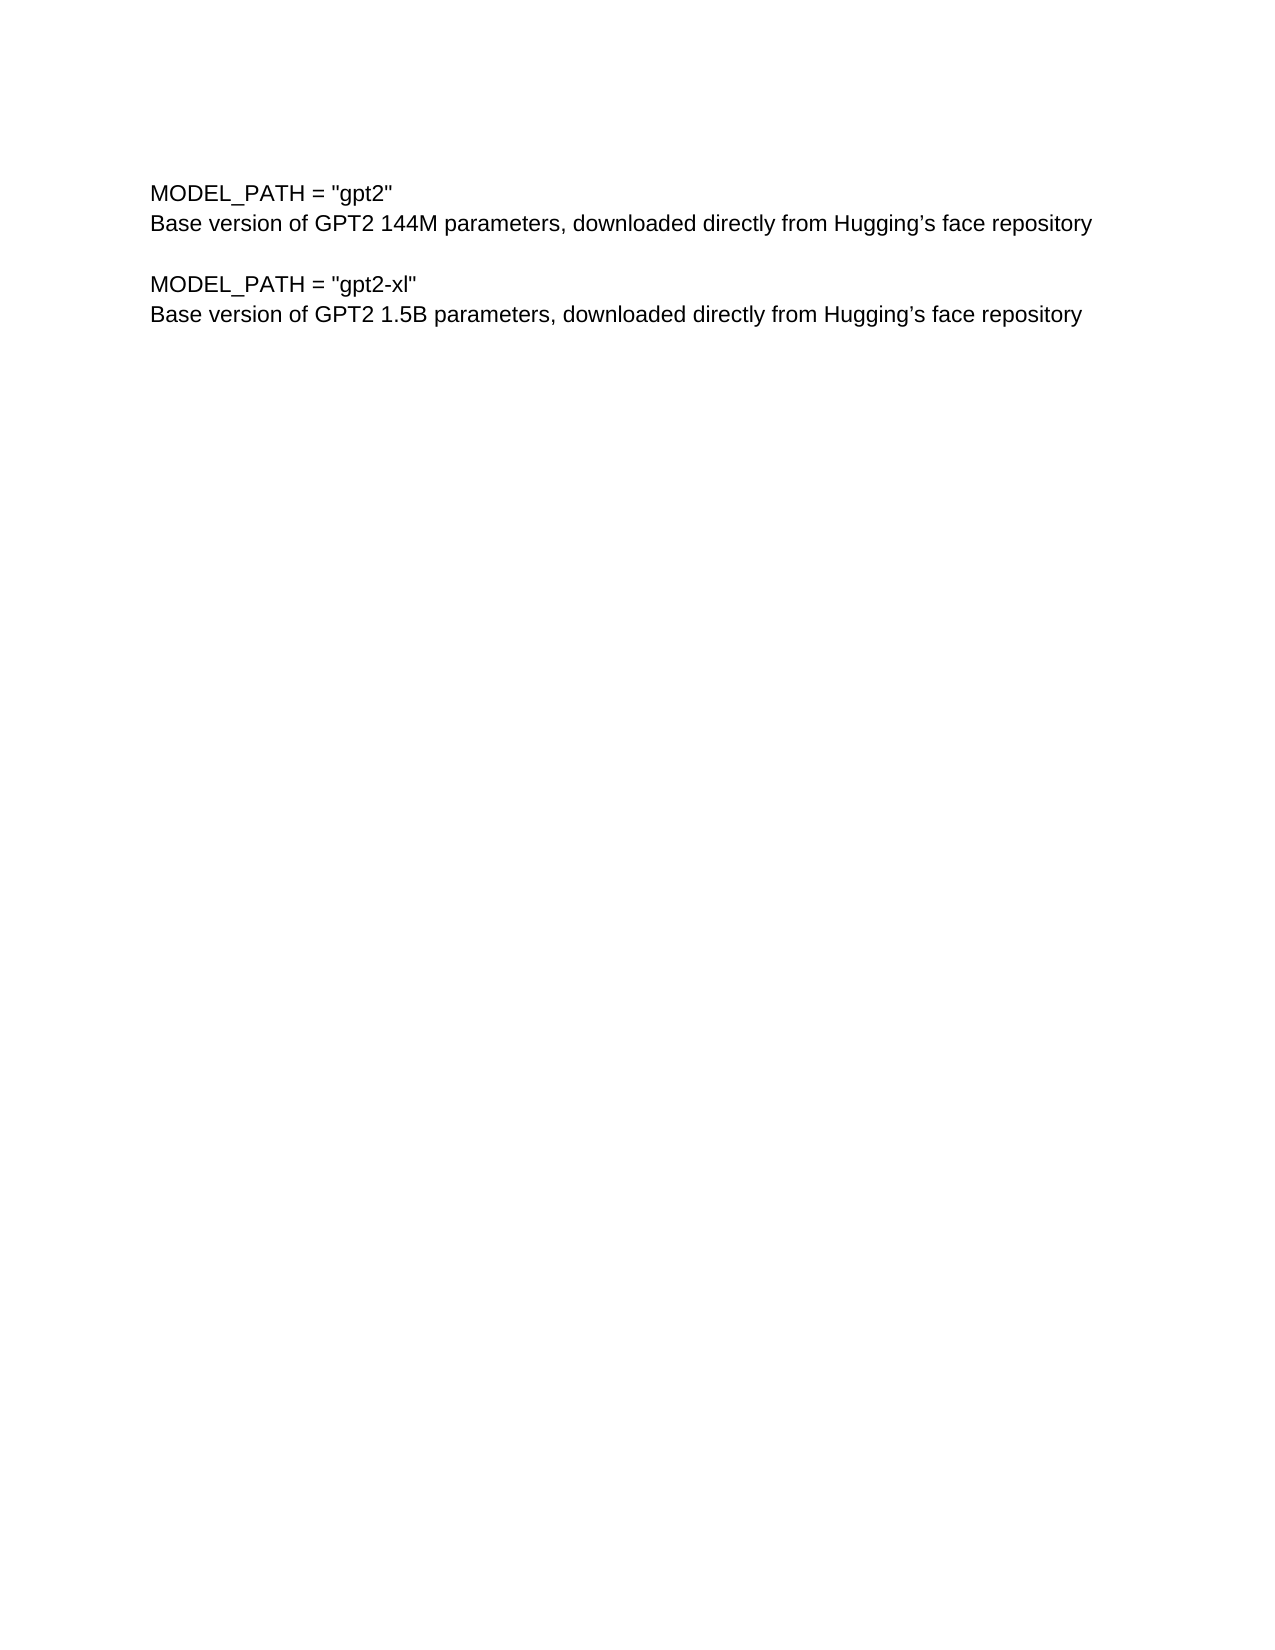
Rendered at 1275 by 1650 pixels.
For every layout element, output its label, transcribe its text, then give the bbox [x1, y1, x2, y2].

text MODEL_PATH = "gpt2-xl" [150, 271, 1125, 297]
text MODEL_PATH = "gpt2" [150, 180, 1125, 207]
text Base version of GPT2 1.5B parameters, downloaded directly from Hugging’s face repository [150, 301, 1125, 327]
text Base version of GPT2 144M parameters, downloaded directly from Hugging’s face repository [150, 210, 1125, 237]
